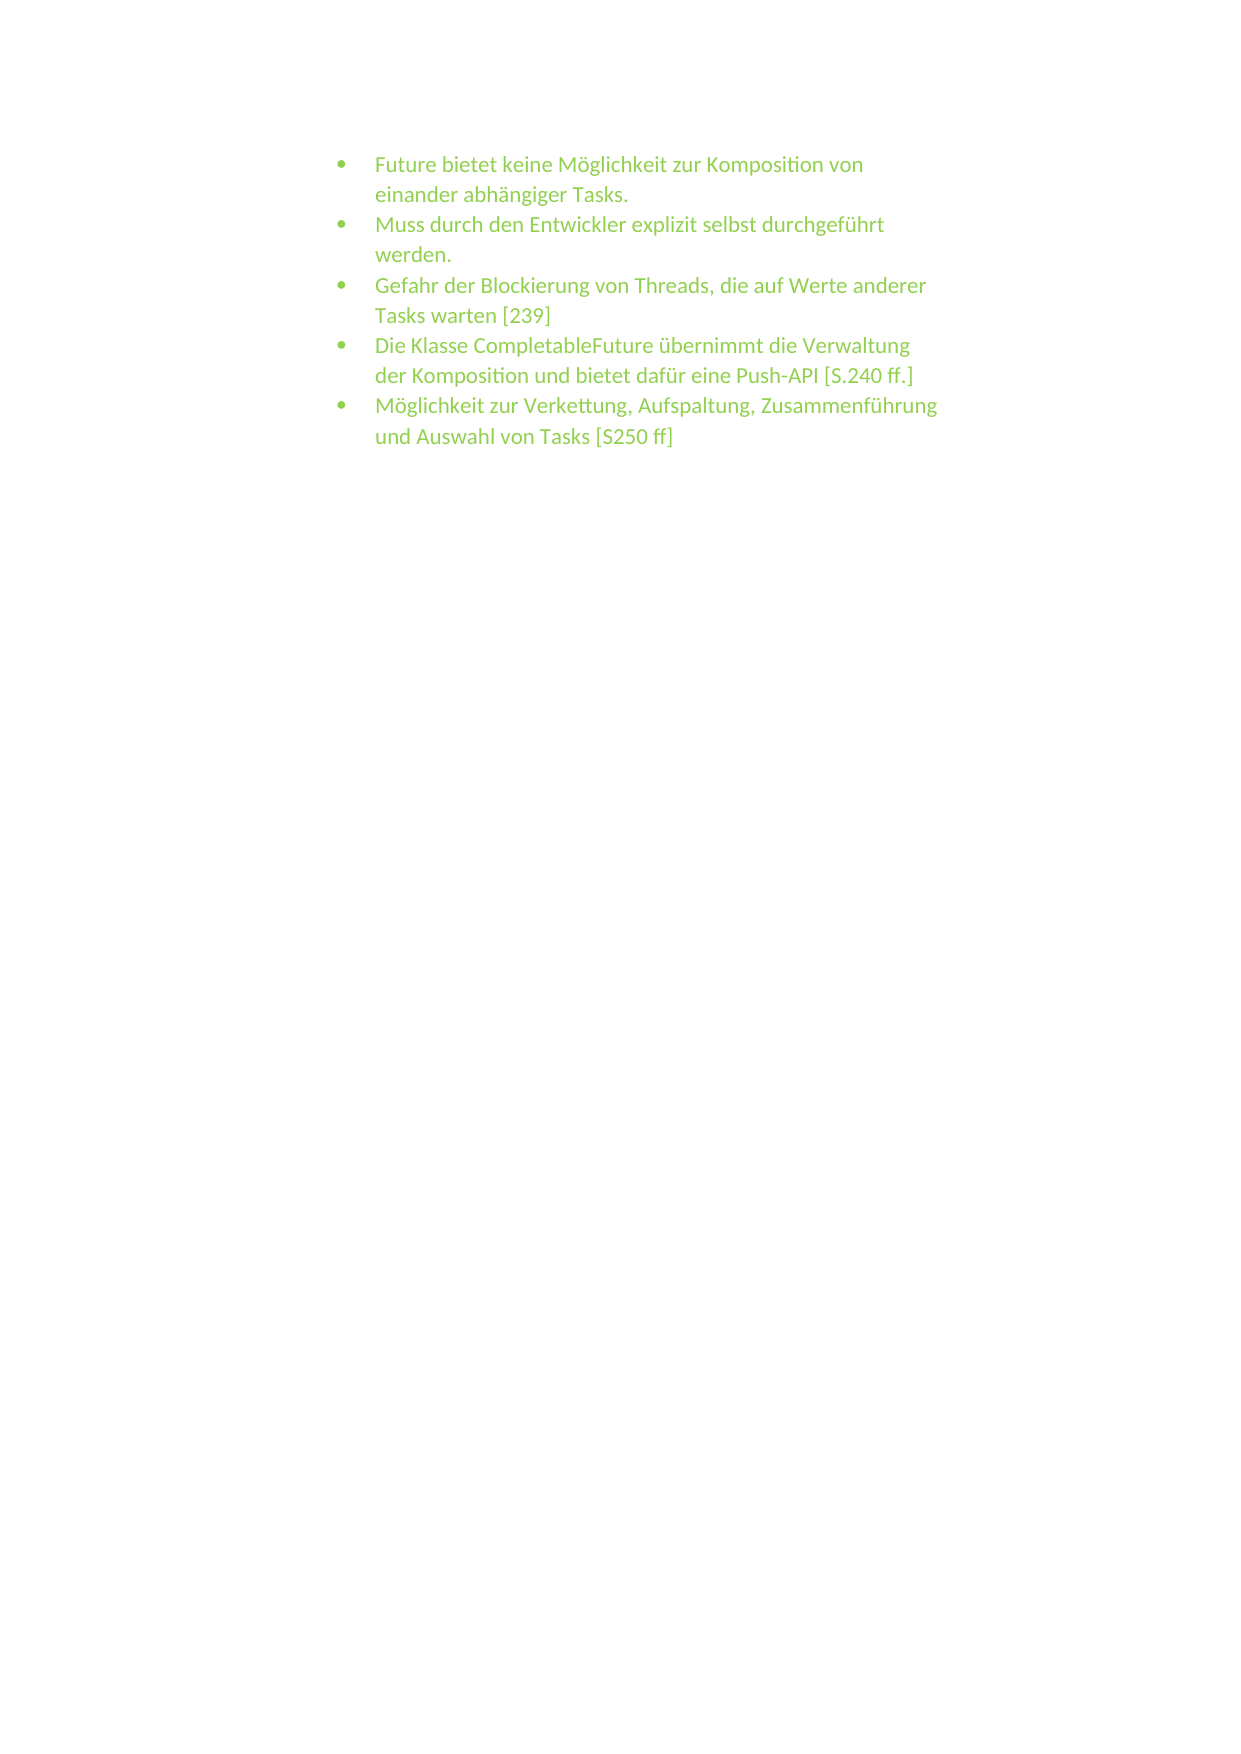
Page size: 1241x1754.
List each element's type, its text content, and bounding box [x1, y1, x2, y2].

list Möglichkeit zur Verkettung, Aufspaltung, Zusammenführung und Auswahl von Tasks [S250 ff] [337, 392, 940, 450]
list Gefahr der Blockierung von Threads, die auf Werte anderer Tasks warten [239] [337, 271, 940, 329]
list Future bietet keine Möglichkeit zur Komposition von einander abhängiger Tasks. [337, 150, 940, 208]
list Die Klasse CompletableFuture übernimmt die Verwaltung der Komposition und bietet dafür eine Push-API [S.240 ff.] [337, 331, 940, 389]
list Muss durch den Entwickler explizit selbst durchgeführt werden. [337, 210, 940, 269]
